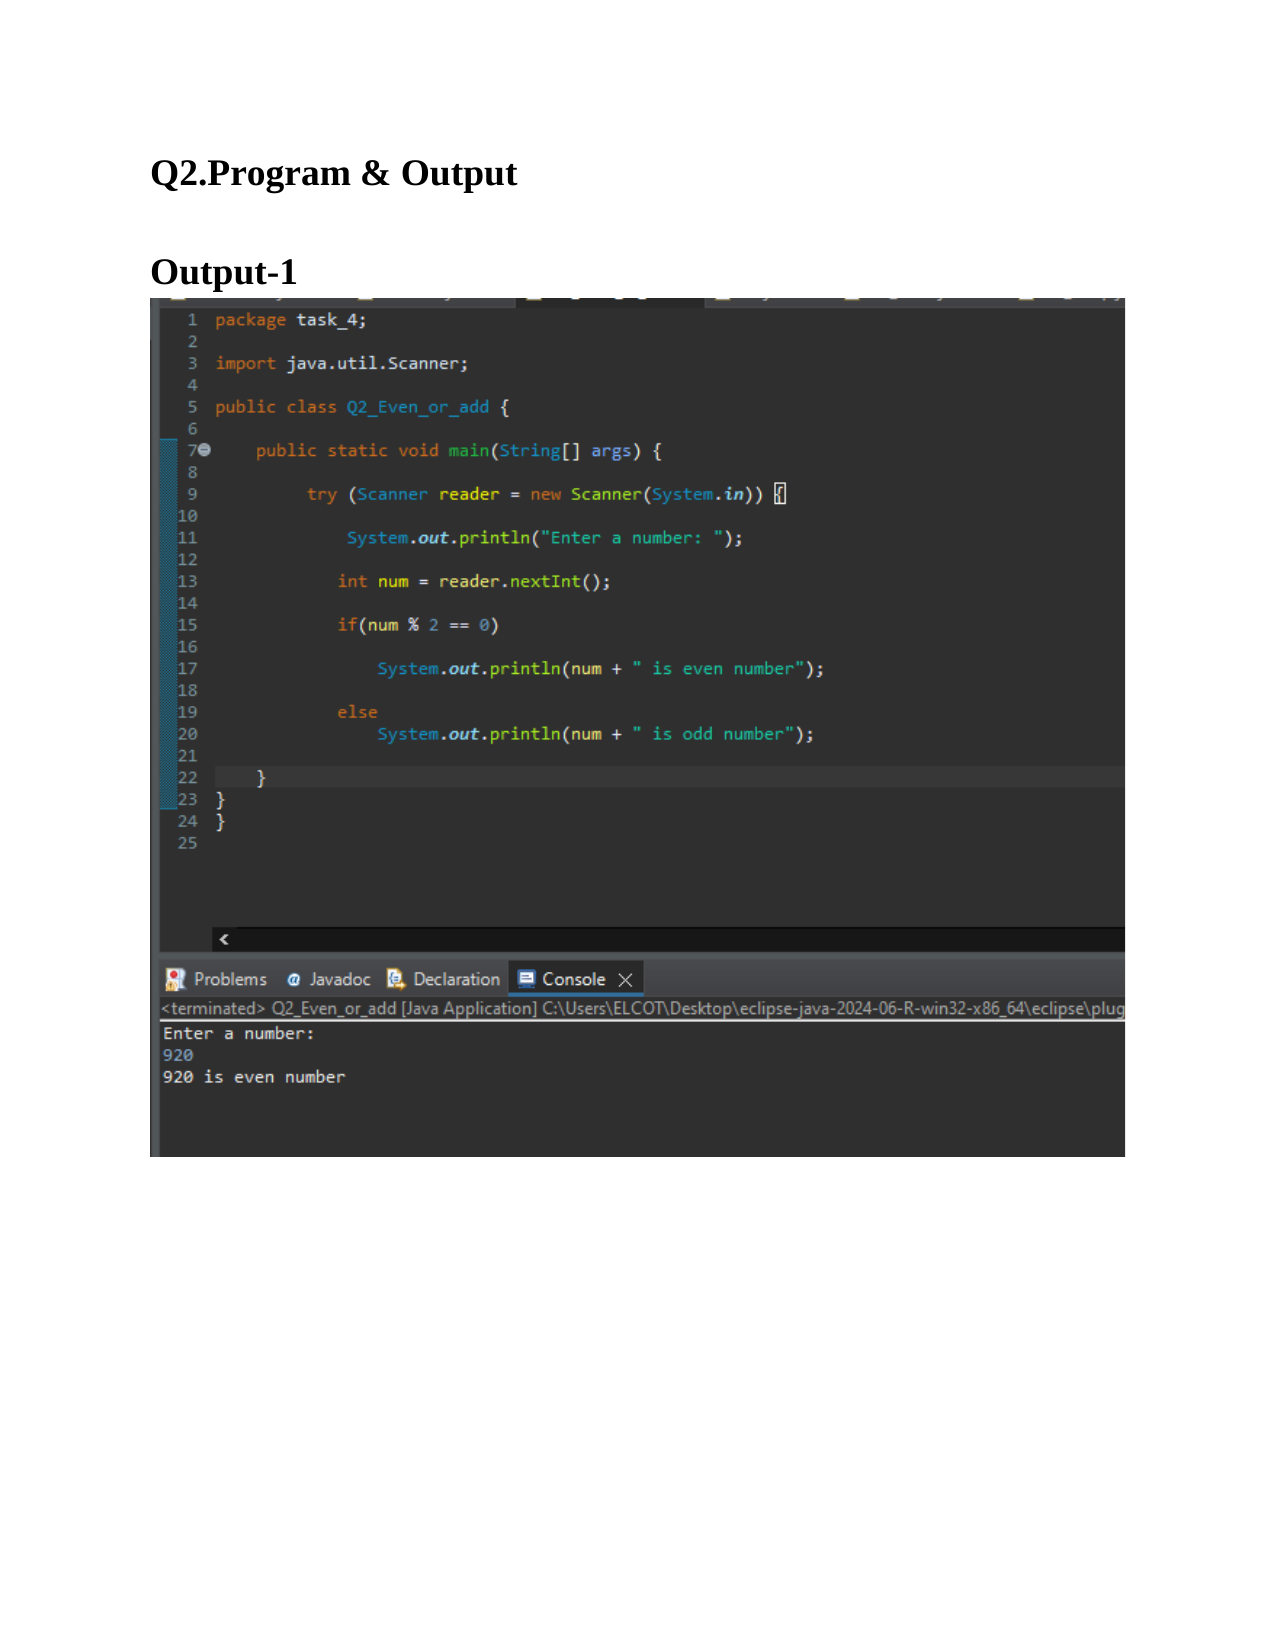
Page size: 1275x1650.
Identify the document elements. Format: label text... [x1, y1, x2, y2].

text Output-1 [150, 249, 1125, 292]
picture [150, 298, 1125, 1157]
text Q2.Program & Output [150, 150, 1125, 193]
